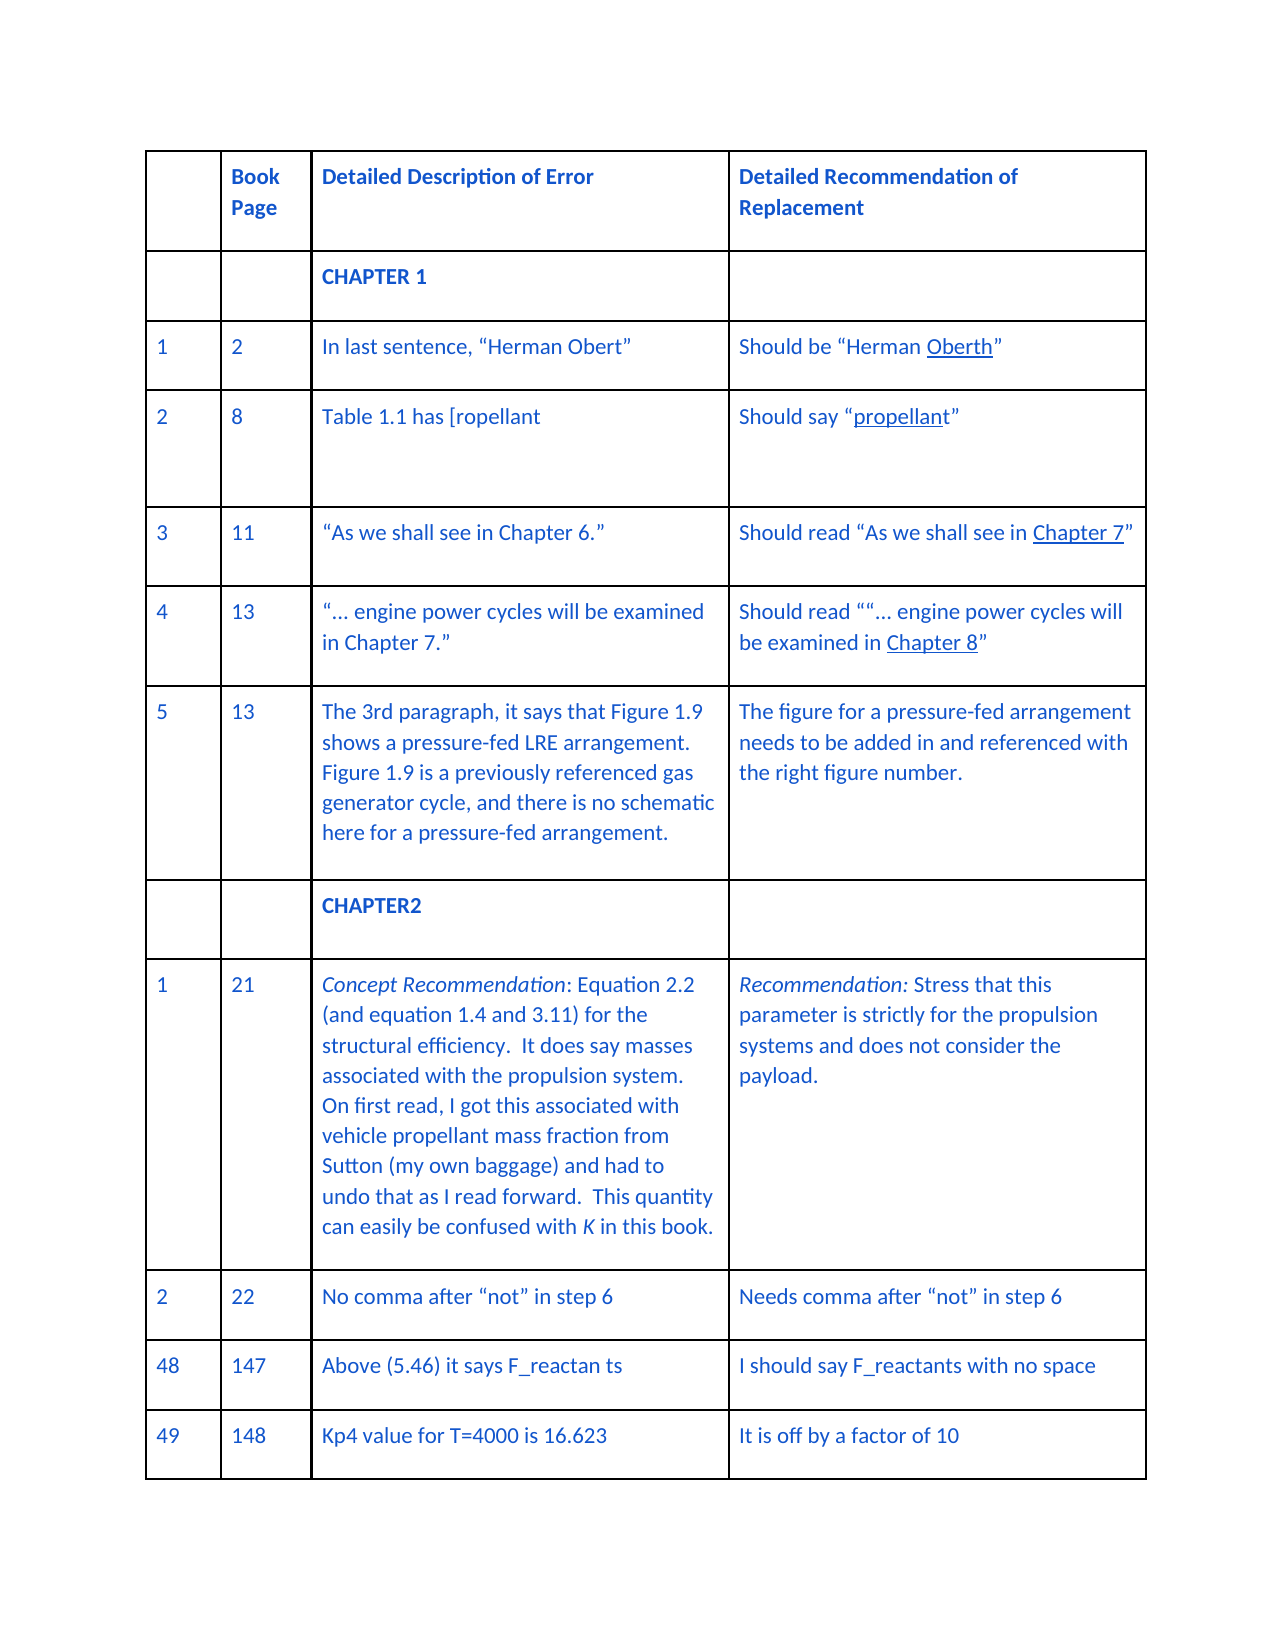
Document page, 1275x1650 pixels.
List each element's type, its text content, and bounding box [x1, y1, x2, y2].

table_cell CHAPTER 1 [313, 252, 728, 319]
table_header Detailed Description of Error [313, 152, 728, 250]
table_cell 1 [147, 322, 220, 389]
table_cell Recommendation: Stress that this parameter is strictly for the propulsion systems and does not consider the payload. [730, 960, 1145, 1269]
table_cell [730, 881, 1145, 958]
table_cell 1 [147, 960, 220, 1269]
table_cell [222, 881, 310, 958]
table_cell 147 [222, 1341, 310, 1409]
table_cell 148 [222, 1411, 310, 1478]
table_cell 2 [222, 322, 310, 389]
table_cell Table 1.1 has [ropellant [313, 391, 728, 506]
table_cell [730, 252, 1145, 319]
table_header Book Page [222, 152, 310, 250]
table_cell “... engine power cycles will be examined in Chapter 7.” [313, 587, 728, 685]
table_cell No comma after “not” in step 6 [313, 1271, 728, 1339]
table_cell Concept Recommendation: Equation 2.2 (and equation 1.4 and 3.11) for the structural efficiency. It does say masses associated with the propulsion system. On first read, I got this associated with vehicle propellant mass fraction from Sutton (my own baggage) and had to undo that as I read forward. This quantity can easily be confused with K in this book. [313, 960, 728, 1269]
table_cell Should read ““... engine power cycles will be examined in Chapter 8” [730, 587, 1145, 685]
table_header Detailed Recommendation of Replacement [730, 152, 1145, 250]
table_cell 48 [147, 1341, 220, 1409]
table_cell 13 [222, 587, 310, 685]
table_cell 4 [147, 587, 220, 685]
table_cell Should say “propellant” [730, 391, 1145, 506]
table_cell 2 [147, 391, 220, 506]
table_cell I should say F_reactants with no space [730, 1341, 1145, 1409]
table_cell 2 [147, 1271, 220, 1339]
table_cell 8 [222, 391, 310, 506]
table_cell Above (5.46) it says F_reactan ts [313, 1341, 728, 1409]
table_cell 3 [147, 508, 220, 585]
table_cell 11 [222, 508, 310, 585]
table_cell In last sentence, “Herman Obert” [313, 322, 728, 389]
table_cell It is off by a factor of 10 [730, 1411, 1145, 1478]
table_cell Should be “Herman Oberth” [730, 322, 1145, 389]
table_cell 5 [147, 687, 220, 879]
table_cell Should read “As we shall see in Chapter 7” [730, 508, 1145, 585]
table_cell The 3rd paragraph, it says that Figure 1.9 shows a pressure-fed LRE arrangement. Figure 1.9 is a previously referenced gas generator cycle, and there is no schematic here for a pressure-fed arrangement. [313, 687, 728, 879]
table_cell Needs comma after “not” in step 6 [730, 1271, 1145, 1339]
table_cell The figure for a pressure-fed arrangement needs to be added in and referenced with the right figure number. [730, 687, 1145, 879]
table_cell 49 [147, 1411, 220, 1478]
table_cell 21 [222, 960, 310, 1269]
table_cell CHAPTER2 [313, 881, 728, 958]
table_cell 13 [222, 687, 310, 879]
table_cell Kp4 value for T=4000 is 16.623 [313, 1411, 728, 1478]
table_cell 22 [222, 1271, 310, 1339]
table_cell “As we shall see in Chapter 6.” [313, 508, 728, 585]
table_cell [147, 252, 220, 319]
table_cell [222, 252, 310, 319]
table_cell [147, 881, 220, 958]
table_header [147, 152, 220, 250]
